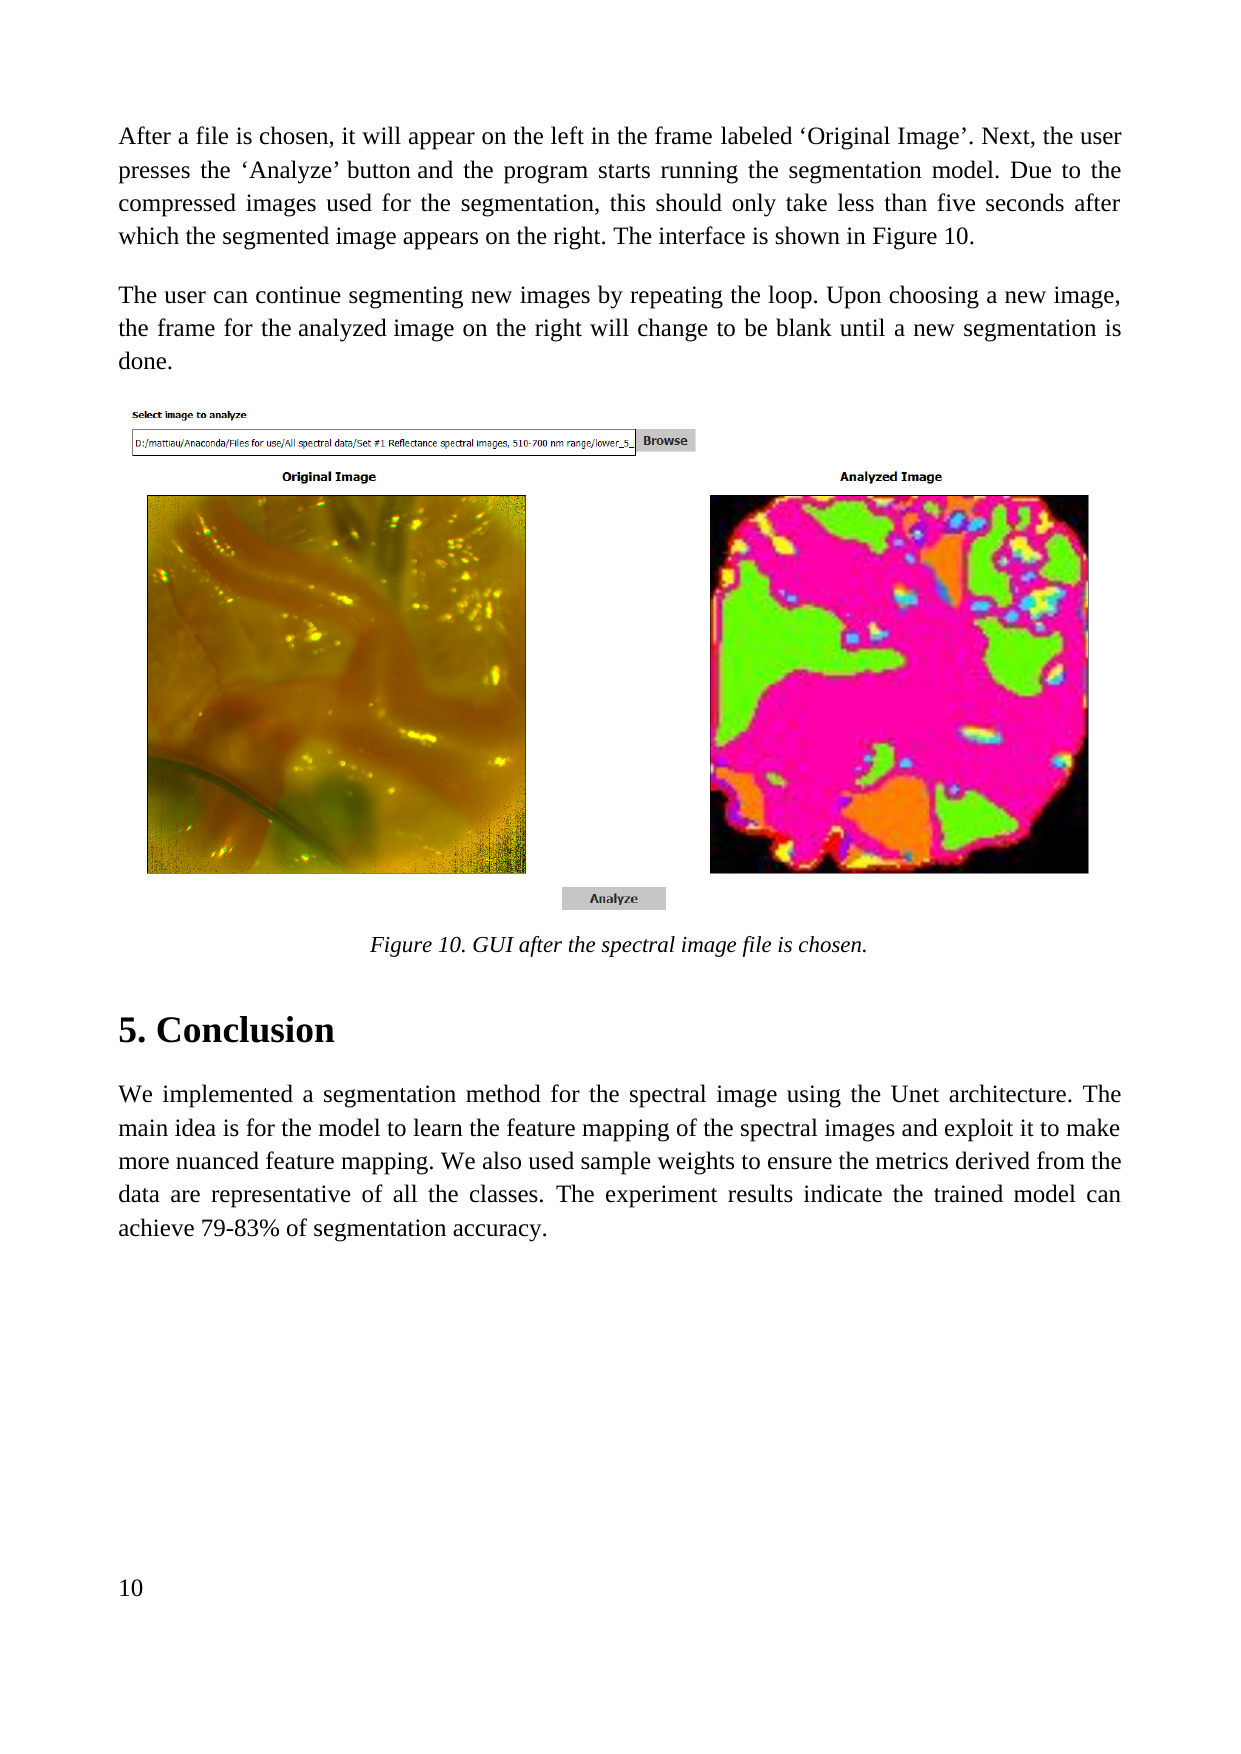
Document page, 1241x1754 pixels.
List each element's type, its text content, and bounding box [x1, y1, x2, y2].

text We implemented a segmentation method for the spectral image using the Unet architecture. The main idea is for the model to learn the feature mapping of the spectral images and exploit it to make more nuanced feature mapping. We also used sample weights to ensure the metrics derived from the data are representative of all the classes. The experiment results indicate the trained model can achieve 79-83% of segmentation accuracy. [118, 1076, 1122, 1243]
subtitle Conclusion [118, 1008, 1122, 1051]
text Figure 10. GUI after the spectral image file is chosen. [118, 931, 1122, 958]
text After a file is chosen, it will appear on the left in the frame labeled ‘Original Image’. Next, the user presses the ‘Analyze’ button and the program starts running the segmentation model. Due to the compressed images used for the segmentation, this should only take less than five seconds after which the segmented image appears on the right. The interface is shown in Figure 10. [118, 118, 1122, 251]
picture [118, 401, 1123, 919]
text The user can continue segmenting new images by repeating the loop. Upon choosing a new image, the frame for the analyzed image on the right will change to be blank until a new segmentation is done. [118, 276, 1122, 376]
